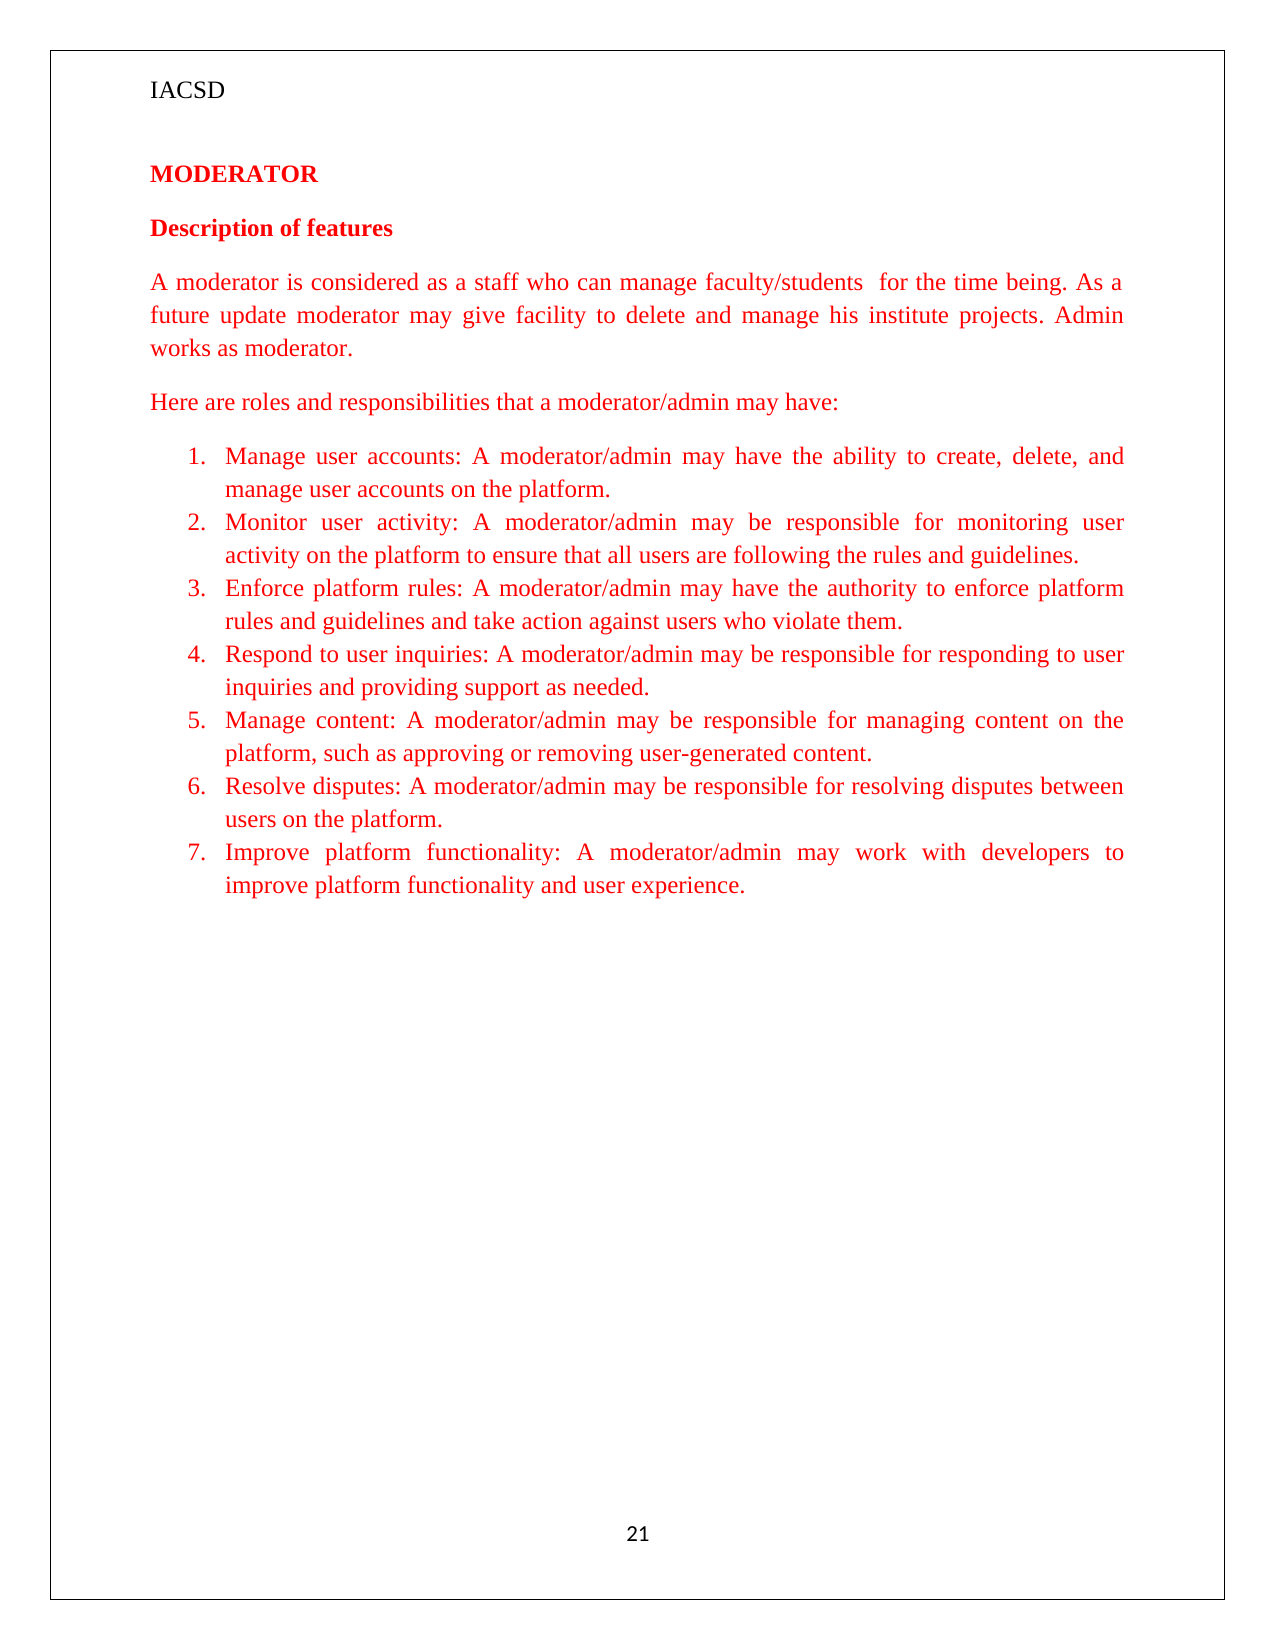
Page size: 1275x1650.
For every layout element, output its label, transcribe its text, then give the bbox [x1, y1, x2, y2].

list Improve platform functionality: A moderator/admin may work with developers to improve platform functionality and user experience. [187, 837, 1125, 899]
text A moderator is considered as a staff who can manage faculty/students for the time being. As a future update moderator may give facility to delete and manage his institute projects. Admin works as moderator. [150, 267, 1125, 362]
text Description of features [150, 213, 1125, 242]
list Manage content: A moderator/admin may be responsible for managing content on the platform, such as approving or removing user-generated content. [187, 705, 1125, 767]
text MODERATOR [150, 159, 1125, 188]
list Enforce platform rules: A moderator/admin may have the authority to enforce platform rules and guidelines and take action against users who violate them. [187, 573, 1125, 635]
text Here are roles and responsibilities that a moderator/admin may have: [150, 387, 1125, 416]
list Manage user accounts: A moderator/admin may have the ability to create, delete, and manage user accounts on the platform. [187, 441, 1125, 503]
list Monitor user activity: A moderator/admin may be responsible for monitoring user activity on the platform to ensure that all users are following the rules and guidelines. [187, 507, 1125, 569]
list Resolve disputes: A moderator/admin may be responsible for resolving disputes between users on the platform. [187, 771, 1125, 833]
list Respond to user inquiries: A moderator/admin may be responsible for responding to user inquiries and providing support as needed. [187, 639, 1125, 701]
